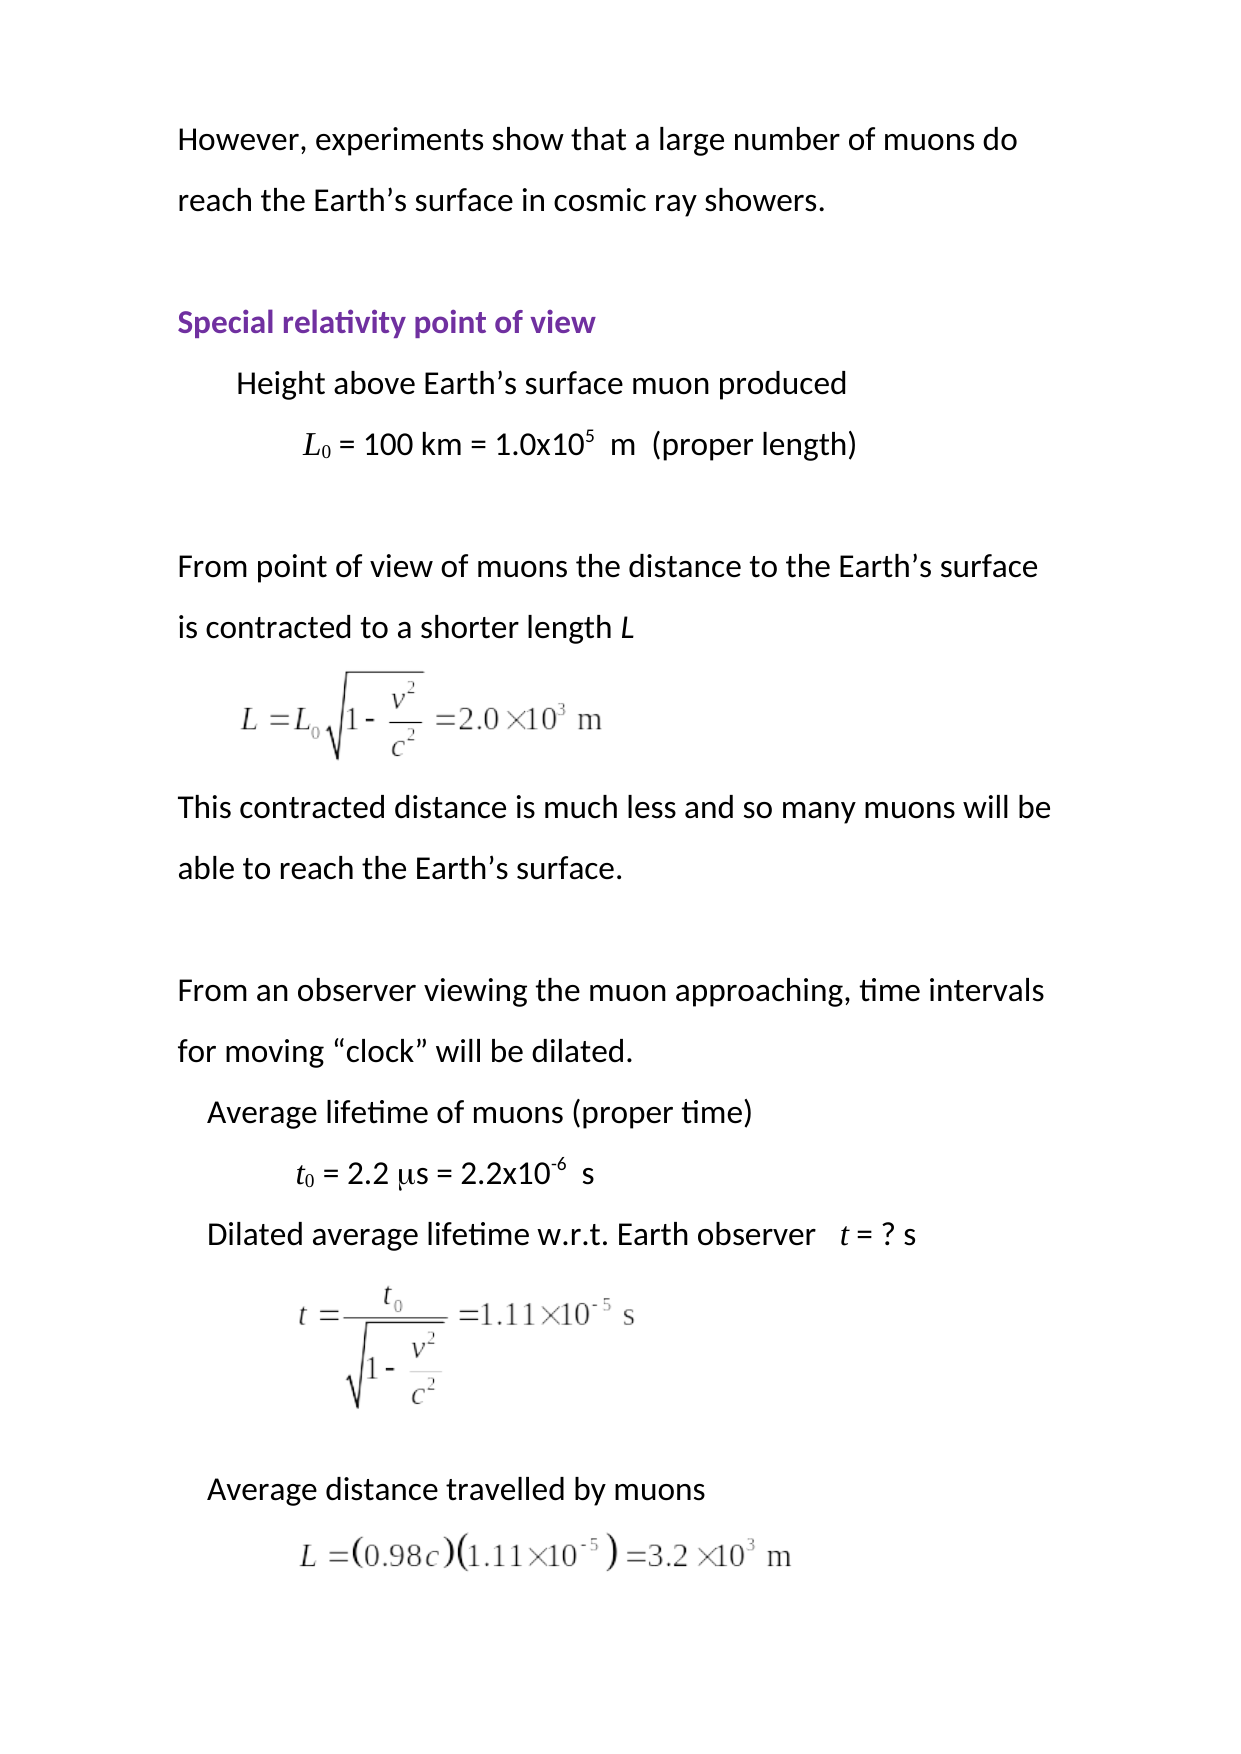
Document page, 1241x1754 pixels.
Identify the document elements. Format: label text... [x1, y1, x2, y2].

text Dilated average lifetime w.r.t. Earth observer t = ? s [177, 1213, 1063, 1254]
text L0 = 100 km = 1.0x105 m (proper length) [177, 423, 1063, 464]
text From point of view of muons the distance to the Earth’s surface is contracted to a shorter length L [177, 545, 1063, 647]
text However, experiments show that a large number of muons do reach the Earth’s surface in cosmic ray showers. [177, 118, 1063, 220]
text From an observer viewing the muon approaching, time intervals for moving “clock” will be dilated. [177, 969, 1063, 1071]
text Average lifetime of muons (proper time) [177, 1091, 1063, 1132]
text Special relativity point of view [177, 301, 1063, 342]
text This contracted distance is much less and so many muons will be able to reach the Earth’s surface. [177, 786, 1063, 887]
text t0 = 2.2 s = 2.2x10-6 s [177, 1152, 1063, 1193]
text Average distance travelled by muons [177, 1468, 1063, 1509]
text Height above Earth’s surface muon produced [177, 362, 1063, 403]
